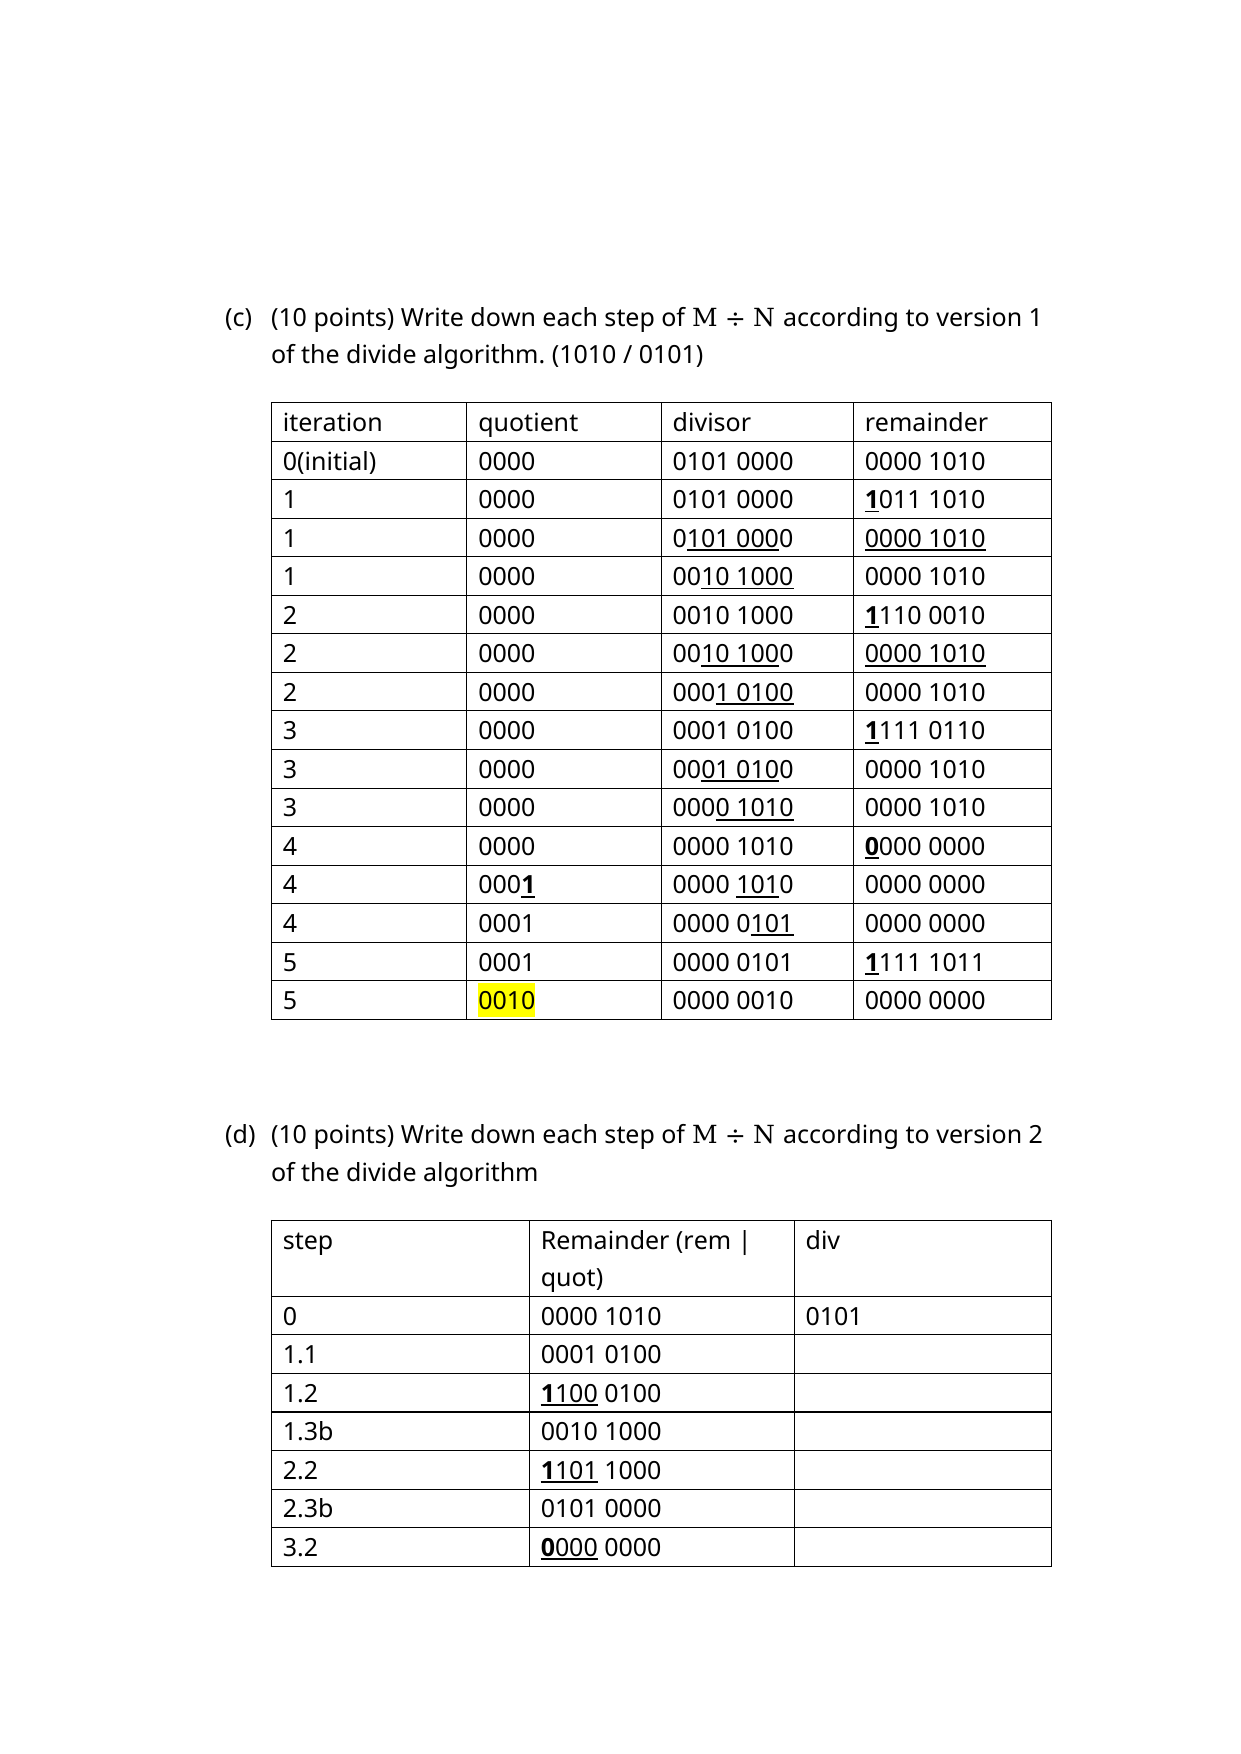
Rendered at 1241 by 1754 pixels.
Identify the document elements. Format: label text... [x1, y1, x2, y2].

table_header divisor [662, 403, 853, 441]
table_cell 0000 [467, 480, 661, 518]
table_header Remainder (rem | quot) [530, 1221, 794, 1296]
table_cell 0000 0000 [854, 866, 1051, 903]
table_cell 2.3b [272, 1490, 529, 1527]
table_cell 3 [272, 789, 466, 826]
table_cell 0000 [467, 442, 661, 479]
table_cell 0001 [467, 904, 661, 942]
table_cell 0000 [467, 596, 661, 633]
table_cell [795, 1335, 1051, 1373]
table_cell 3 [272, 711, 466, 749]
table_header quotient [467, 403, 661, 441]
table_cell 1.3b [272, 1413, 529, 1450]
table_cell 0001 0100 [530, 1335, 794, 1373]
table_cell 0000 [467, 557, 661, 595]
table_cell 0 [272, 1297, 529, 1334]
table_cell 0101 0000 [662, 480, 853, 518]
table_cell 0000 1010 [854, 442, 1051, 479]
table_cell 0000 0000 [530, 1528, 794, 1566]
table_cell [795, 1413, 1051, 1450]
table_cell [795, 1451, 1051, 1488]
table_cell 0010 1000 [662, 557, 853, 595]
table_cell 0000 1010 [854, 789, 1051, 826]
table_cell 0000 1010 [662, 827, 853, 864]
table_cell 0000 0000 [854, 904, 1051, 942]
table_cell 0001 0100 [662, 711, 853, 749]
table_cell 1 [272, 480, 466, 518]
table_cell 0010 1000 [662, 596, 853, 633]
table_header iteration [272, 403, 466, 441]
table_header div [795, 1221, 1051, 1296]
table_cell 0000 1010 [662, 789, 853, 826]
table_cell 1111 1011 [854, 943, 1051, 980]
table_cell 0001 [467, 943, 661, 980]
table_cell 4 [272, 866, 466, 903]
table_cell 2 [272, 596, 466, 633]
table_cell 0000 [467, 673, 661, 710]
table_cell 0000 1010 [854, 750, 1051, 787]
table_cell 3 [272, 750, 466, 787]
table_cell 0000 [467, 519, 661, 556]
table_cell [795, 1374, 1051, 1411]
table_cell 0010 1000 [530, 1413, 794, 1450]
table_cell 0(initial) [272, 442, 466, 479]
table_cell 0000 1010 [854, 519, 1051, 556]
table_cell 0001 0100 [662, 673, 853, 710]
table_cell 0000 1010 [854, 557, 1051, 595]
table_cell 0101 0000 [530, 1490, 794, 1527]
table_cell 0000 [467, 711, 661, 749]
table_cell 0000 0000 [854, 827, 1051, 864]
table_cell 0001 0100 [662, 750, 853, 787]
table_cell 0000 [467, 827, 661, 864]
table_cell [795, 1490, 1051, 1527]
table_cell 0000 [467, 789, 661, 826]
table_cell 1111 0110 [854, 711, 1051, 749]
table_cell 3.2 [272, 1528, 529, 1566]
table_cell 0000 0010 [662, 981, 853, 1019]
table_cell 0000 [467, 750, 661, 787]
table_cell 0000 0101 [662, 904, 853, 942]
table_cell 0000 1010 [854, 673, 1051, 710]
table_cell 0000 [467, 634, 661, 672]
list (10 points) Write down each step of M ÷ N according to version 1 of the divide algorithm. (1010 / 0101) [225, 298, 1053, 373]
table_cell 5 [272, 943, 466, 980]
table_cell 2 [272, 634, 466, 672]
table_cell 5 [272, 981, 466, 1019]
table_cell 0000 1010 [662, 866, 853, 903]
table_header remainder [854, 403, 1051, 441]
table_header step [272, 1221, 529, 1296]
table_cell 2 [272, 673, 466, 710]
table_cell 1101 1000 [530, 1451, 794, 1488]
table_cell 4 [272, 904, 466, 942]
table_cell 0000 0000 [854, 981, 1051, 1019]
table_cell 1011 1010 [854, 480, 1051, 518]
table_cell 2.2 [272, 1451, 529, 1488]
table_cell 1 [272, 519, 466, 556]
table_cell 0101 0000 [662, 442, 853, 479]
table_cell [795, 1528, 1051, 1566]
table_cell 0000 1010 [854, 634, 1051, 672]
table_cell 0101 [795, 1297, 1051, 1334]
table_cell 4 [272, 827, 466, 864]
table_cell 0010 [467, 981, 661, 1019]
list (10 points) Write down each step of M ÷ N according to version 2 of the divide algorithm [225, 1116, 1053, 1191]
table_cell 0010 1000 [662, 634, 853, 672]
table_cell 0101 0000 [662, 519, 853, 556]
table_cell 1.2 [272, 1374, 529, 1411]
table_cell 1.1 [272, 1335, 529, 1373]
table_cell 1100 0100 [530, 1374, 794, 1411]
table_cell 0001 [467, 866, 661, 903]
table_cell 1 [272, 557, 466, 595]
table_cell 0000 1010 [530, 1297, 794, 1334]
table_cell 1110 0010 [854, 596, 1051, 633]
table_cell 0000 0101 [662, 943, 853, 980]
